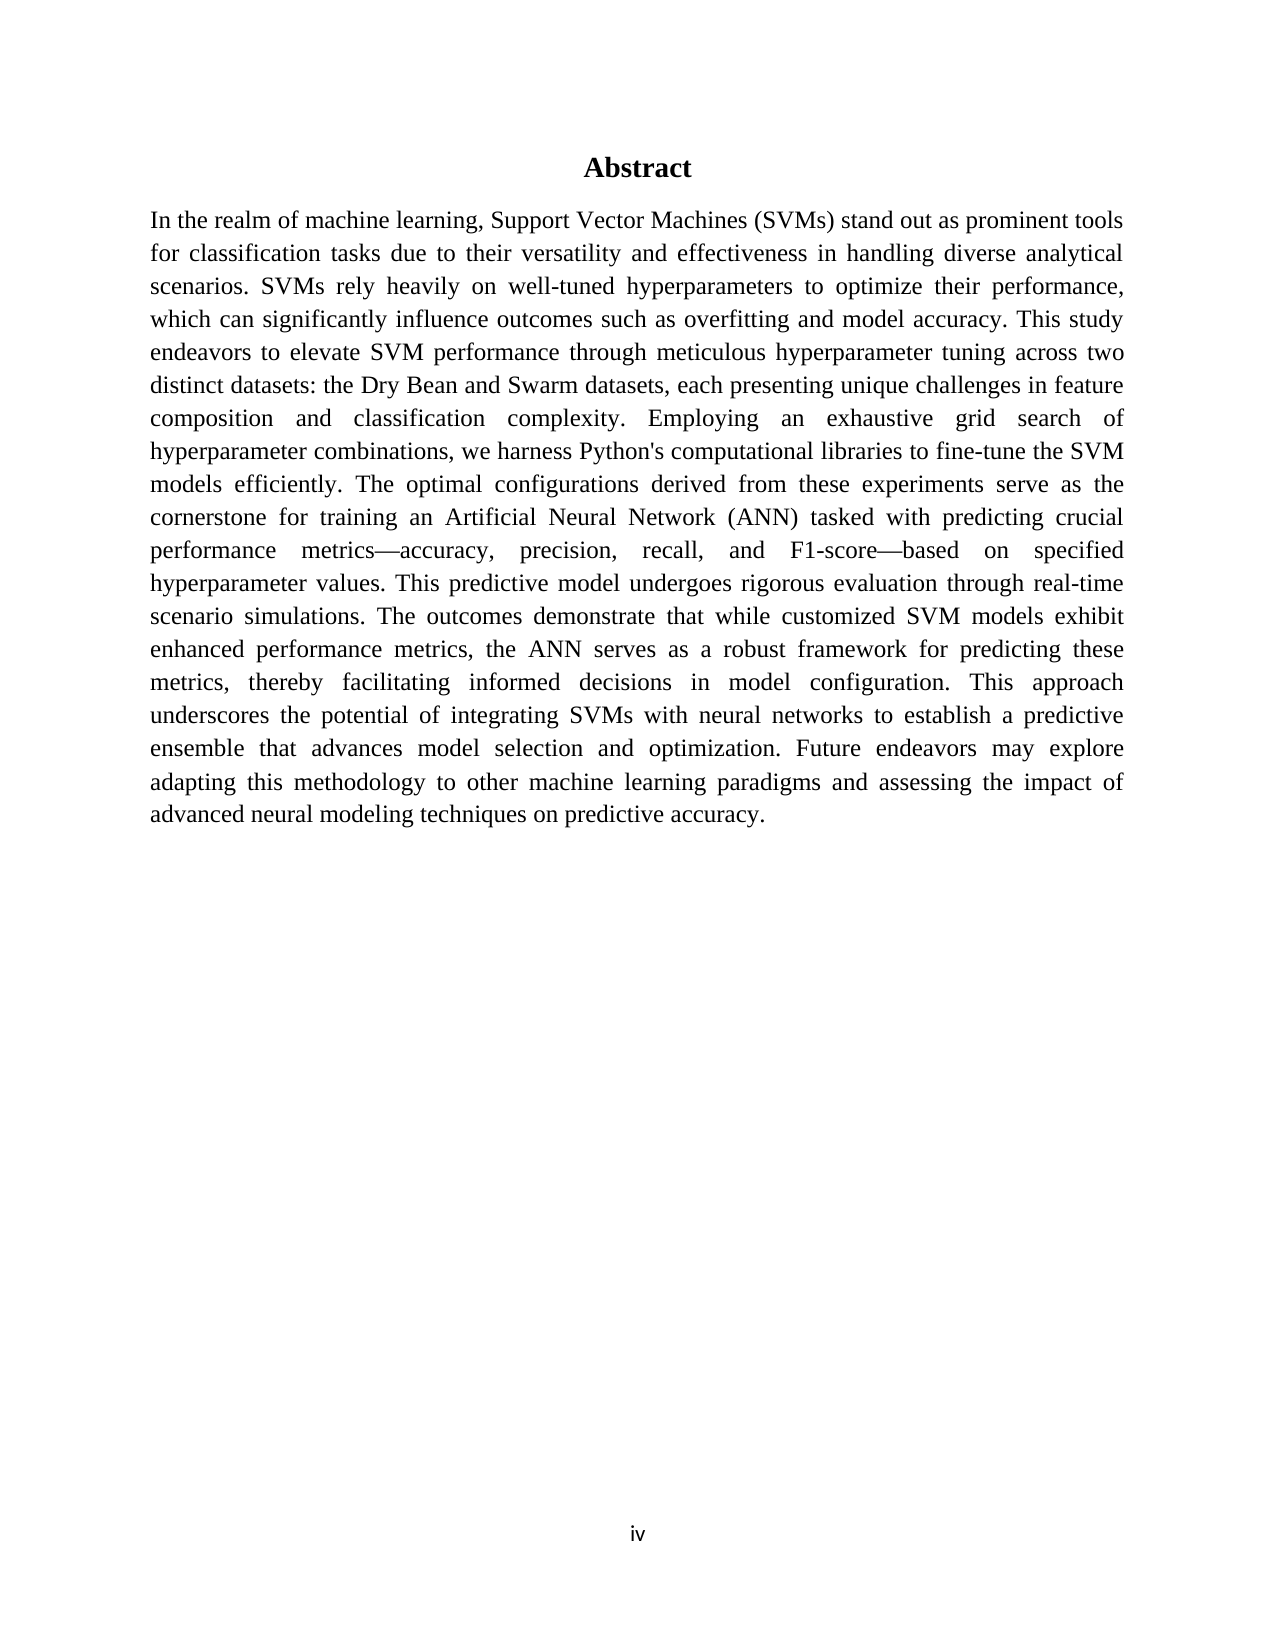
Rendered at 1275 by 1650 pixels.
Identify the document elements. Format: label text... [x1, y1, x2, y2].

text Abstract [150, 150, 1125, 183]
text In the realm of machine learning, Support Vector Machines (SVMs) stand out as prominent tools for classification tasks due to their versatility and effectiveness in handling diverse analytical scenarios. SVMs rely heavily on well-tuned hyperparameters to optimize their performance, which can significantly influence outcomes such as overfitting and model accuracy. This study endeavors to elevate SVM performance through meticulous hyperparameter tuning across two distinct datasets: the Dry Bean and Swarm datasets, each presenting unique challenges in feature composition and classification complexity. Employing an exhaustive grid search of hyperparameter combinations, we harness Python's computational libraries to fine-tune the SVM models efficiently. The optimal configurations derived from these experiments serve as the cornerstone for training an Artificial Neural Network (ANN) tasked with predicting crucial performance metrics—accuracy, precision, recall, and F1-score—based on specified hyperparameter values. This predictive model undergoes rigorous evaluation through real-time scenario simulations. The outcomes demonstrate that while customized SVM models exhibit enhanced performance metrics, the ANN serves as a robust framework for predicting these metrics, thereby facilitating informed decisions in model configuration. This approach underscores the potential of integrating SVMs with neural networks to establish a predictive ensemble that advances model selection and optimization. Future endeavors may explore adapting this methodology to other machine learning paradigms and assessing the impact of advanced neural modeling techniques on predictive accuracy. [150, 205, 1125, 828]
